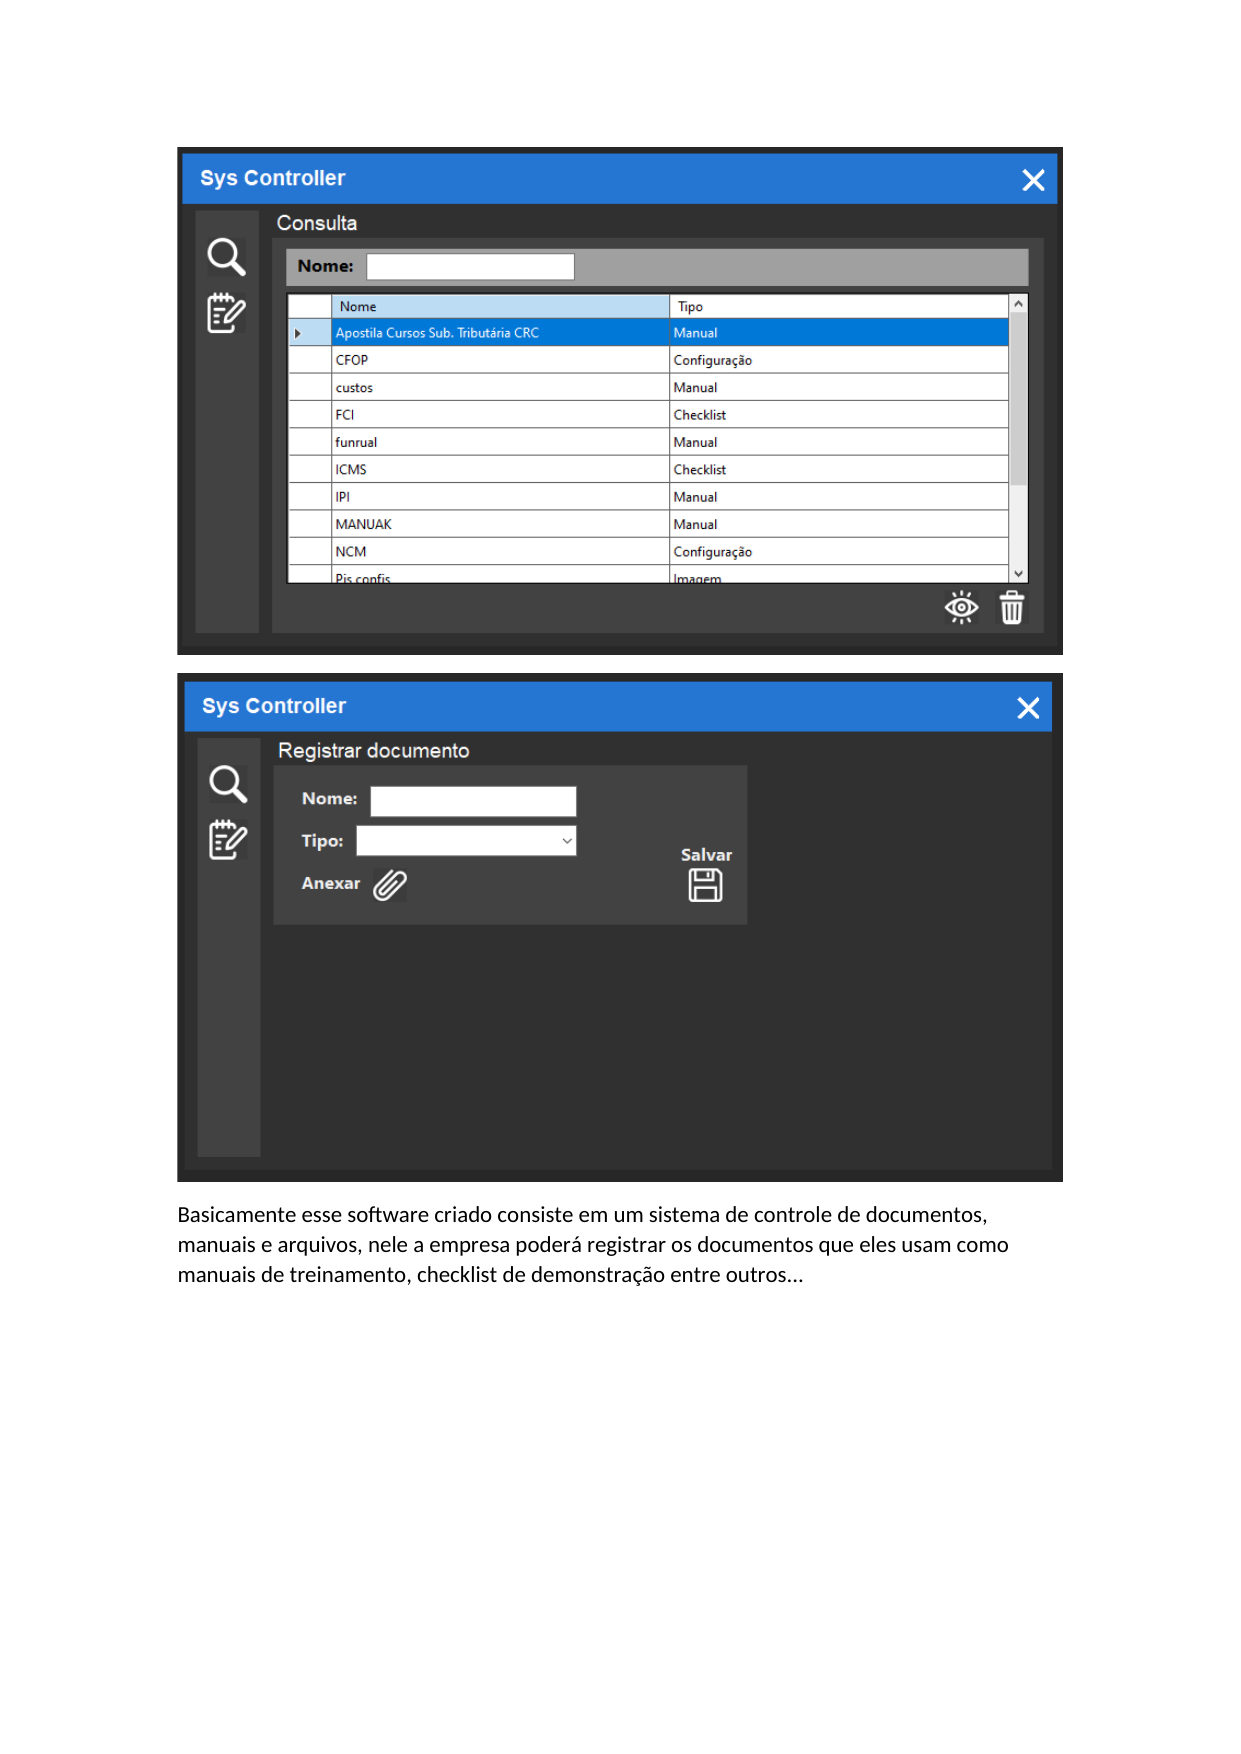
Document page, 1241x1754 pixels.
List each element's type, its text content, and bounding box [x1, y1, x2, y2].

text Basicamente esse software criado consiste em um sistema de controle de documentos, manuais e arquivos, nele a empresa poderá registrar os documentos que eles usam como manuais de treinamento, checklist de demonstração entre outros... [177, 1200, 1063, 1288]
picture [177, 147, 1063, 655]
picture [177, 673, 1063, 1182]
